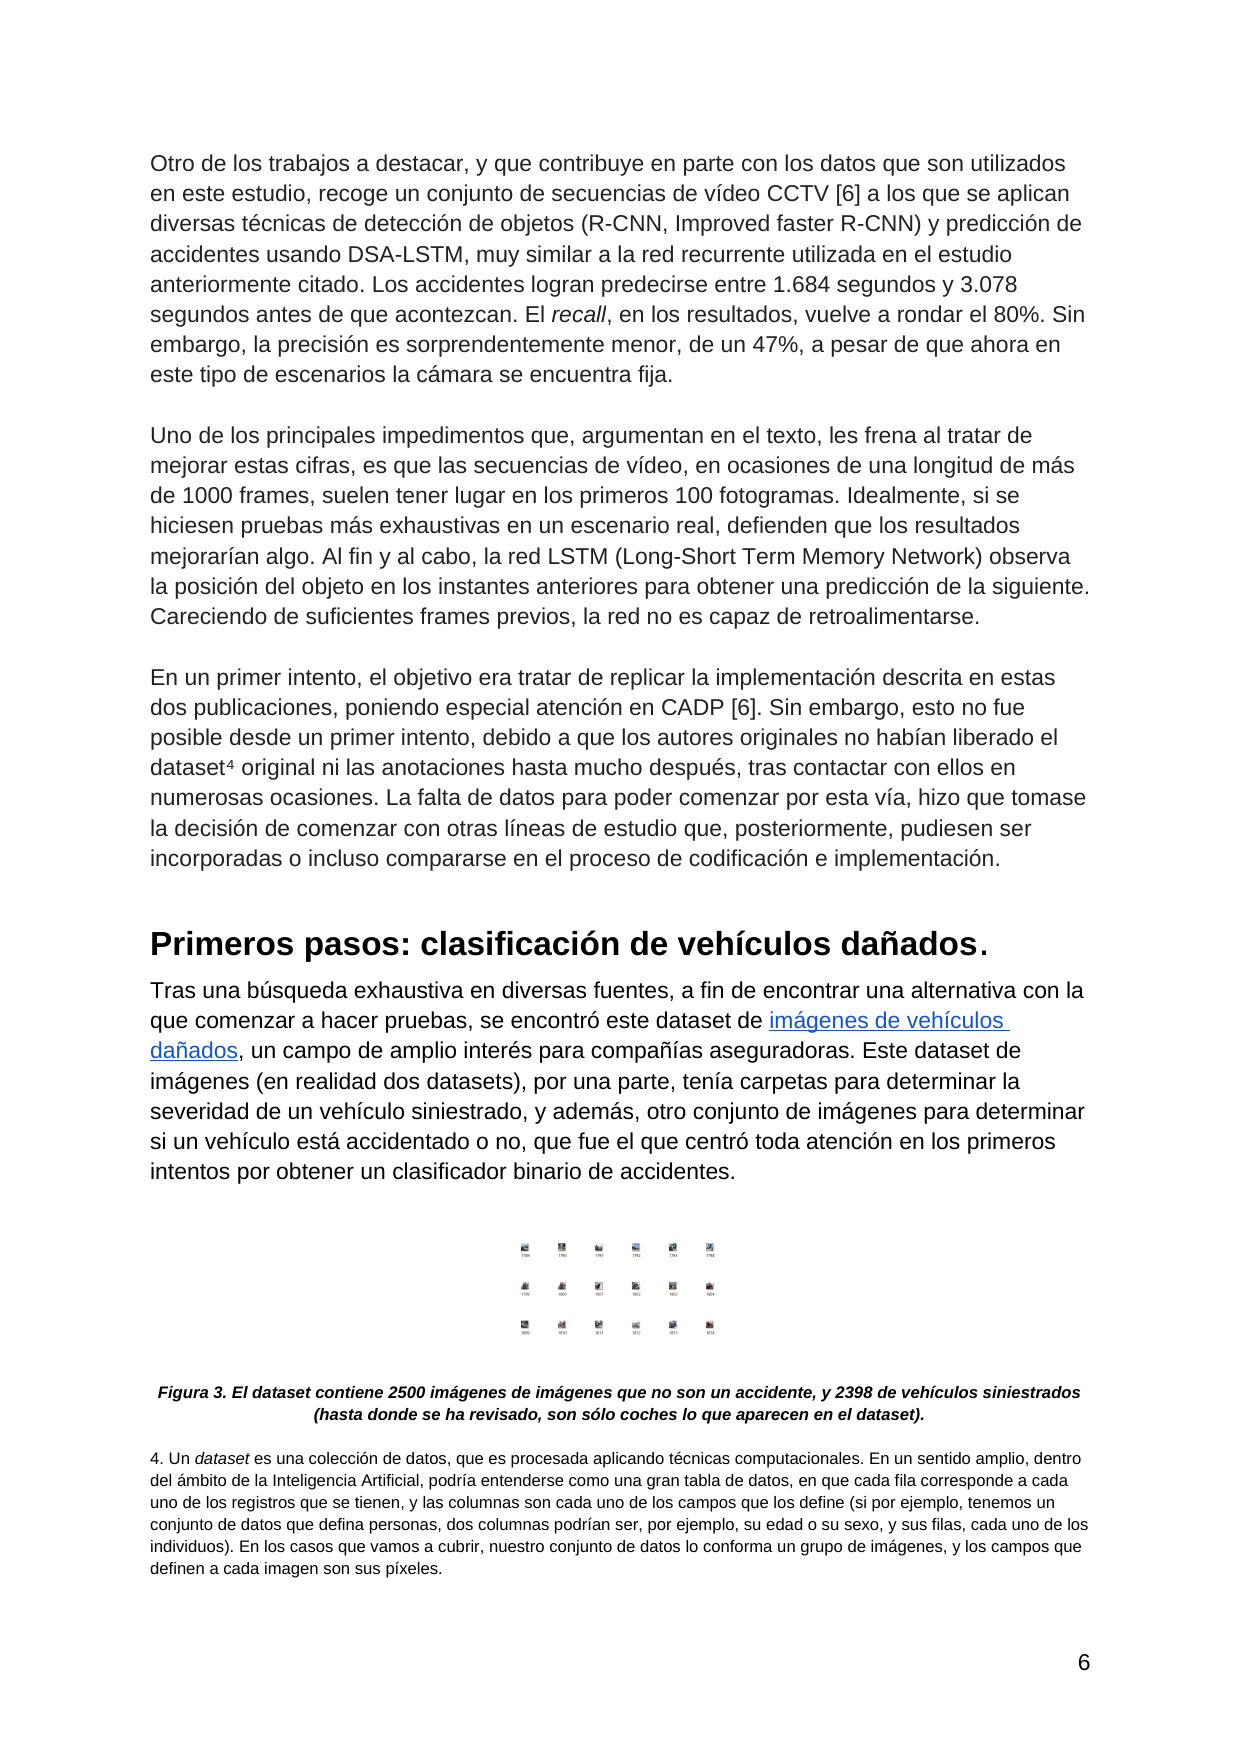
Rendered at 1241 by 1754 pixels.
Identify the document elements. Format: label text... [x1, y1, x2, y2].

subtitle Primeros pasos: clasificación de vehículos dañados. [150, 917, 1090, 964]
picture [512, 1232, 728, 1350]
text Tras una búsqueda exhaustiva en diversas fuentes, a fin de encontrar una alternativa con la que comenzar a hacer pruebas, se encontró este dataset de imágenes de vehículos dañados, un campo de amplio interés para compañías aseguradoras. Este dataset de imágenes (en realidad dos datasets), por una parte, tenía carpetas para determinar la severidad de un vehículo siniestrado, y además, otro conjunto de imágenes para determinar si un vehículo está accidentado o no, que fue el que centró toda atención en los primeros intentos por obtener un clasificador binario de accidentes. [150, 977, 1090, 1185]
text En un primer intento, el objetivo era tratar de replicar la implementación descrita en estas dos publicaciones, poniendo especial atención en CADP [6]. Sin embargo, esto no fue posible desde un primer intento, debido a que los autores originales no habían liberado el dataset⁴ original ni las anotaciones hasta mucho después, tras contactar con ellos en numerosas ocasiones. La falta de datos para poder comenzar por esta vía, hizo que tomase la decisión de comenzar con otras líneas de estudio que, posteriormente, pudiesen ser incorporadas o incluso compararse en el proceso de codificación e implementación. [150, 663, 1090, 871]
text Figura 3. El dataset contiene 2500 imágenes de imágenes que no son un accidente, y 2398 de vehículos siniestrados (hasta donde se ha revisado, son sólo coches lo que aparecen en el dataset). [150, 1232, 1090, 1424]
text Otro de los trabajos a destacar, y que contribuye en parte con los datos que son utilizados en este estudio, recoge un conjunto de secuencias de vídeo CCTV [6] a los que se aplican diversas técnicas de detección de objetos (R-CNN, Improved faster R-CNN) y predicción de accidentes usando DSA-LSTM, muy similar a la red recurrente utilizada en el estudio anteriormente citado. Los accidentes logran predecirse entre 1.684 segundos y 3.078 segundos antes de que acontezcan. El recall, en los resultados, vuelve a rondar el 80%. Sin embargo, la precisión es sorprendentemente menor, de un 47%, a pesar de que ahora en este tipo de escenarios la cámara se encuentra fija. Uno de los principales impedimentos que, argumentan en el texto, les frena al tratar de mejorar estas cifras, es que las secuencias de vídeo, en ocasiones de una longitud de más de 1000 frames, suelen tener lugar en los primeros 100 fotogramas. Idealmente, si se hiciesen pruebas más exhaustivas en un escenario real, defienden que los resultados mejorarían algo. Al fin y al cabo, la red LSTM (Long-Short Term Memory Network) observa la posición del objeto en los instantes anteriores para obtener una predicción de la siguiente. Careciendo de suficientes frames previos, la red no es capaz de retroalimentarse. [150, 150, 1090, 573]
text 4. Un dataset es una colección de datos, que es procesada aplicando técnicas computacionales. En un sentido amplio, dentro del ámbito de la Inteligencia Artificial, podría entenderse como una gran tabla de datos, en que cada fila corresponde a cada uno de los registros que se tienen, y las columnas son cada uno de los campos que los define (si por ejemplo, tenemos un conjunto de datos que defina personas, dos columnas podrían ser, por ejemplo, su edad o su sexo, y sus filas, cada uno de los individuos). En los casos que vamos a cubrir, nuestro conjunto de datos lo conforma un grupo de imágenes, y los campos que definen a cada imagen son sus píxeles. [150, 1449, 1090, 1578]
